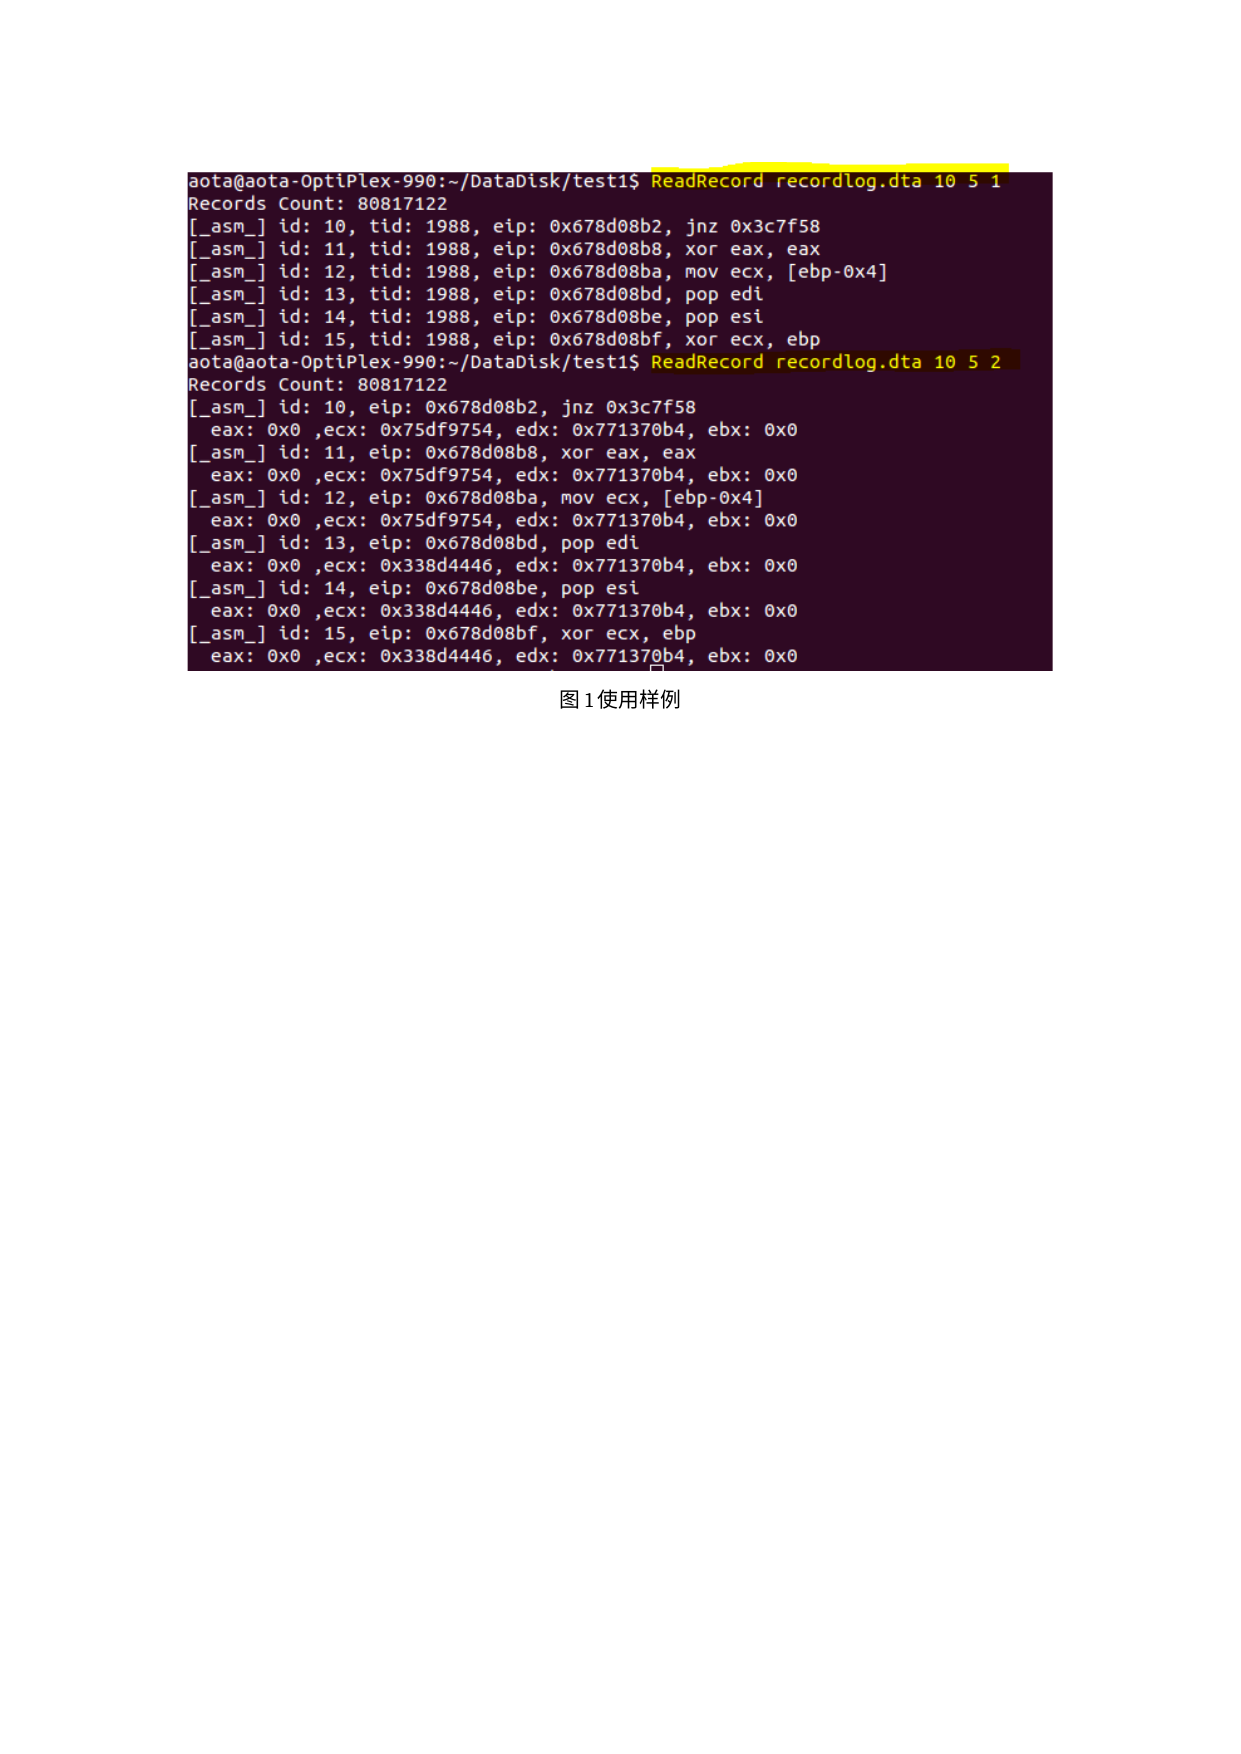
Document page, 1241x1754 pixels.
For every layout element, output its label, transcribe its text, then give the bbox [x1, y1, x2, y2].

picture [187, 162, 1053, 671]
text 图 1 使用样例 [187, 682, 1053, 714]
